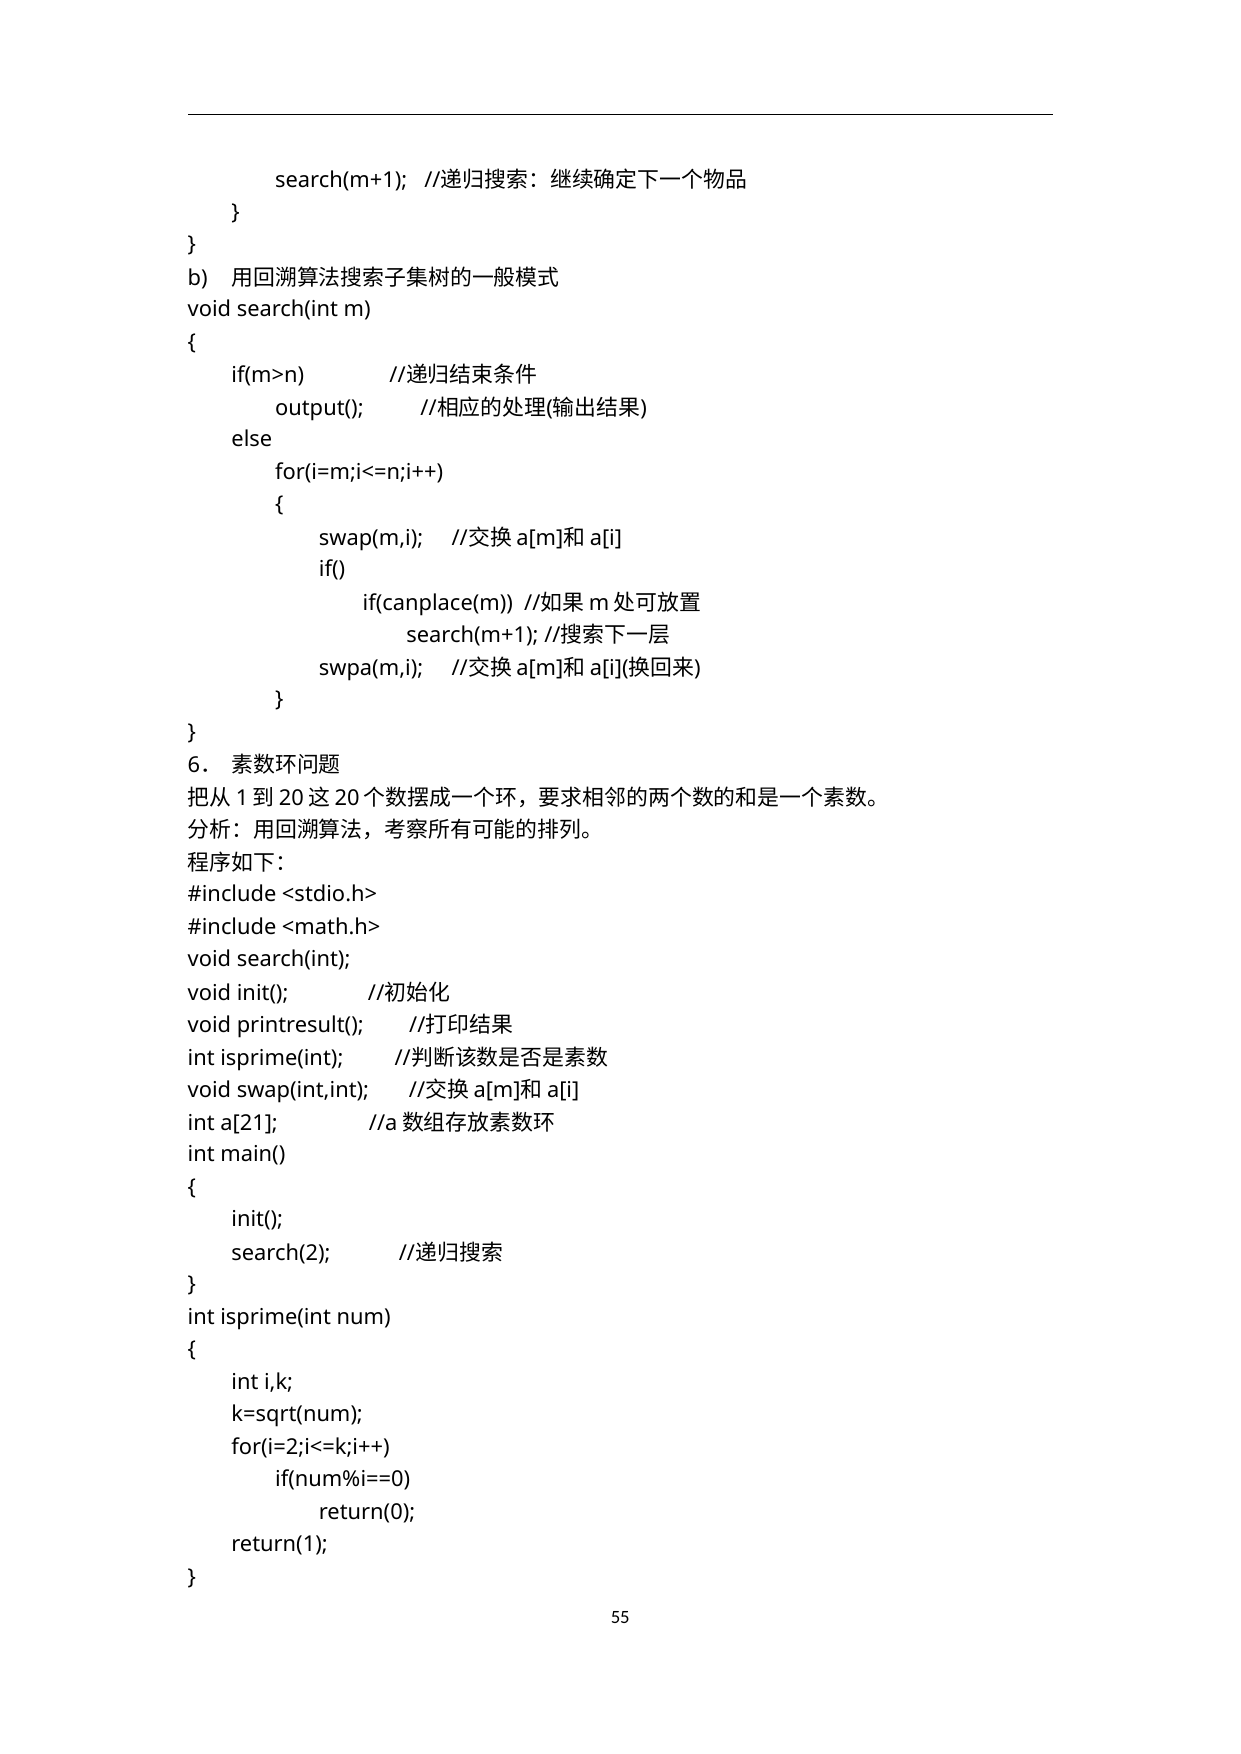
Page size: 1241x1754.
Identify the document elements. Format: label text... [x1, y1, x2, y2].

text int isprime(int num) [187, 1299, 1053, 1332]
text { [187, 1332, 1053, 1364]
text search(m+1); //递归搜索：继续确定下一个物品 [187, 162, 1053, 194]
text } [187, 714, 1053, 747]
text if(canplace(m)) //如果m处可放置 [187, 584, 1053, 617]
text } [187, 227, 1053, 259]
text } [187, 194, 1053, 227]
text #include <stdio.h> [187, 877, 1053, 909]
text #include <math.h> [187, 909, 1053, 942]
text 6． 素数环问题 [187, 747, 1053, 779]
text } [187, 1267, 1053, 1299]
text search(m+1); //搜索下一层 [187, 617, 1053, 649]
text swpa(m,i); //交换a[m]和a[i](换回来) [187, 649, 1053, 682]
text search(2); //递归搜索 [187, 1234, 1053, 1267]
text output(); //相应的处理(输出结果) [187, 389, 1053, 422]
text if(m>n) //递归结束条件 [187, 357, 1053, 389]
text return(1); [187, 1527, 1053, 1559]
text k=sqrt(num); [187, 1397, 1053, 1429]
text 把从1到20这20个数摆成一个环，要求相邻的两个数的和是一个素数。 [187, 779, 1053, 812]
text b) 用回溯算法搜索子集树的一般模式 [187, 259, 1053, 292]
text int i,k; [187, 1364, 1053, 1397]
text { [187, 324, 1053, 357]
text return(0); [187, 1494, 1053, 1527]
text void search(int m) [187, 292, 1053, 324]
text for(i=2;i<=k;i++) [187, 1429, 1053, 1462]
text } [187, 1559, 1053, 1592]
text if() [187, 552, 1053, 584]
text 程序如下： [187, 844, 1053, 877]
text } [187, 682, 1053, 714]
text void init(); //初始化 [187, 974, 1053, 1007]
text { [187, 487, 1053, 519]
text int a[21]; //a数组存放素数环 [187, 1104, 1053, 1137]
text void swap(int,int); //交换a[m]和a[i] [187, 1072, 1053, 1104]
text void search(int); [187, 942, 1053, 974]
text if(num%i==0) [187, 1462, 1053, 1494]
text 分析：用回溯算法，考察所有可能的排列。 [187, 812, 1053, 844]
text else [187, 422, 1053, 454]
text for(i=m;i<=n;i++) [187, 454, 1053, 487]
text void printresult(); //打印结果 [187, 1007, 1053, 1039]
text swap(m,i); //交换a[m]和a[i] [187, 519, 1053, 552]
text { [187, 1169, 1053, 1202]
text int isprime(int); //判断该数是否是素数 [187, 1039, 1053, 1072]
text init(); [187, 1202, 1053, 1234]
text int main() [187, 1137, 1053, 1169]
